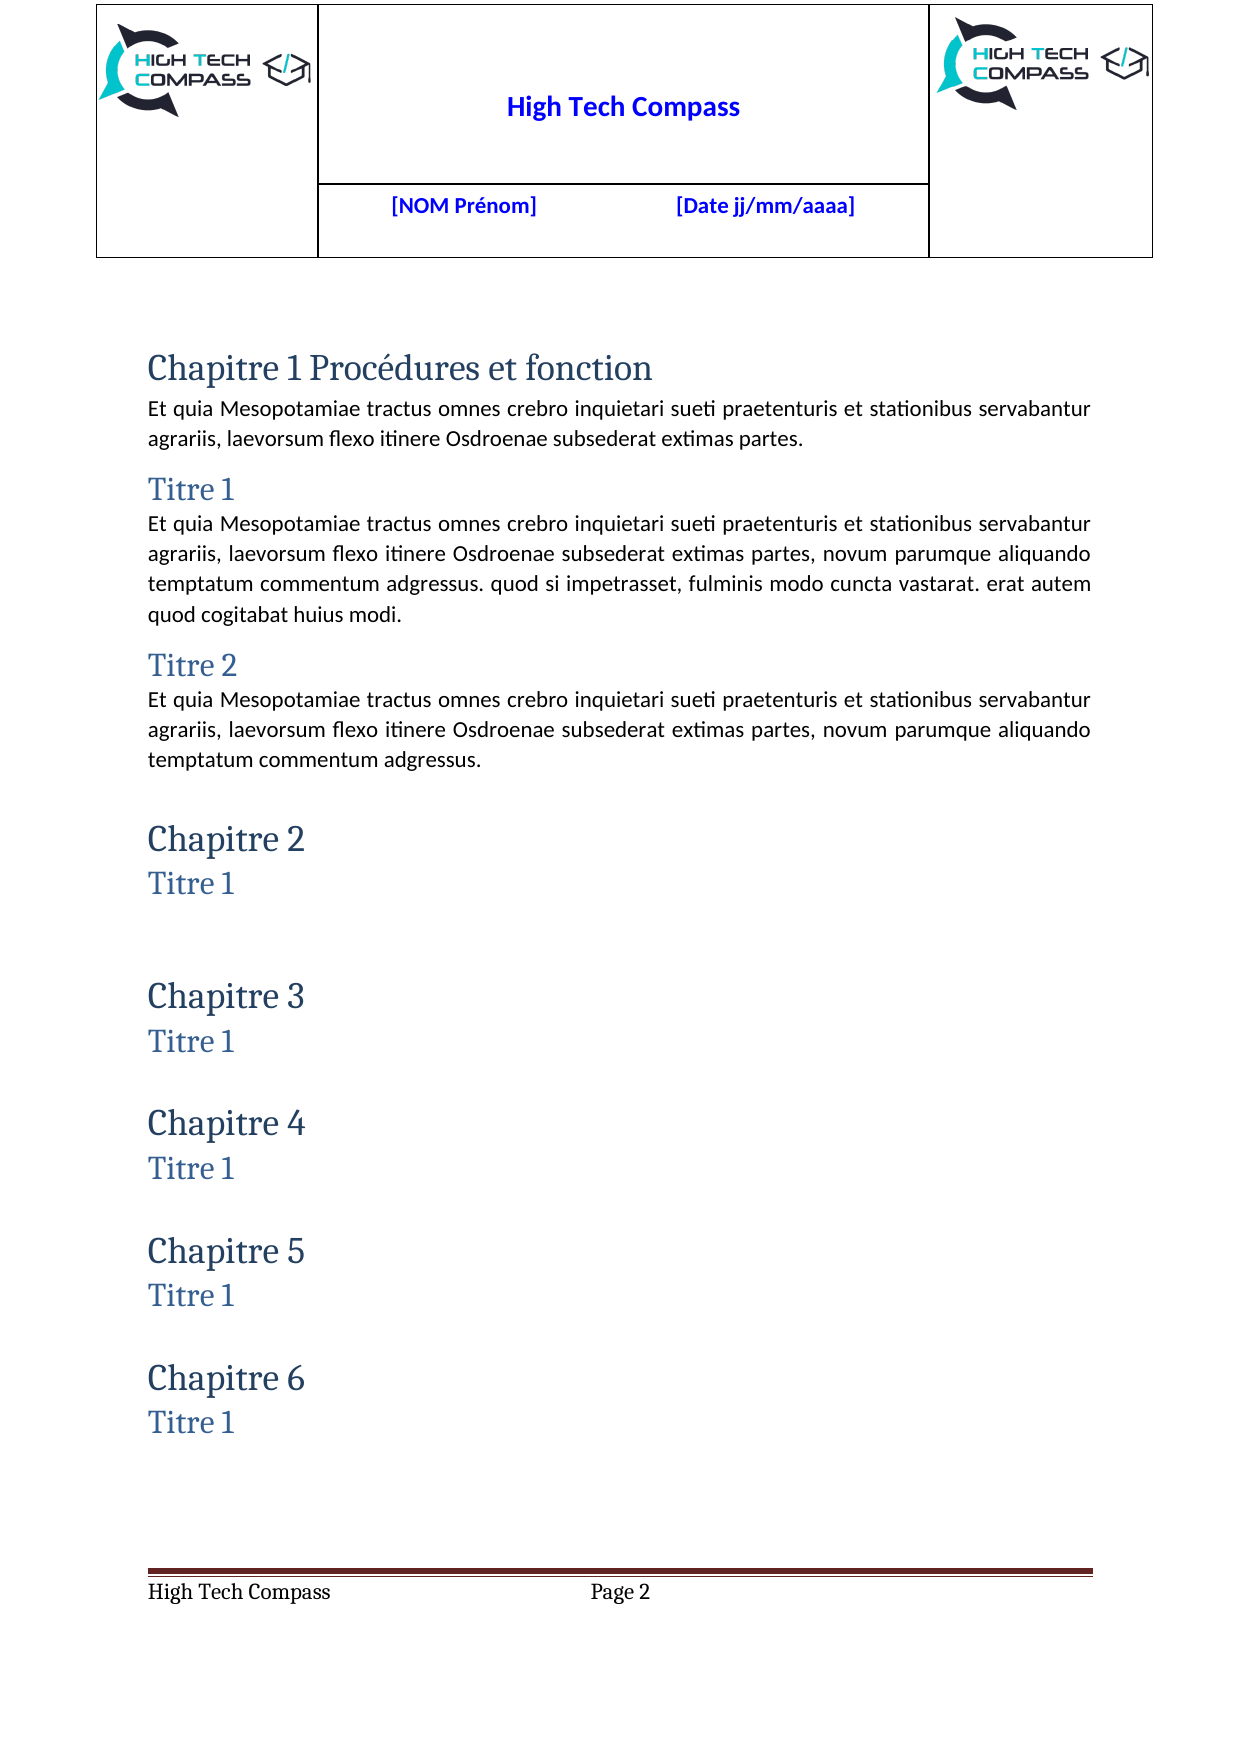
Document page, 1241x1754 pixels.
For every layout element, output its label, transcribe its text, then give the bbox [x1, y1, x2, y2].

text Et quia Mesopotamiae tractus omnes crebro inquietari sueti praetenturis et stationibus servabantur agrariis, laevorsum flexo itinere Osdroenae subsederat extimas partes. [148, 394, 1093, 452]
subtitle Procédures et fonction [148, 346, 1093, 389]
subtitle Titre 1 [148, 1022, 1093, 1060]
subtitle Titre 2 [148, 647, 1093, 685]
subtitle Titre 1 [148, 1149, 1093, 1188]
text Et quia Mesopotamiae tractus omnes crebro inquietari sueti praetenturis et stationibus servabantur agrariis, laevorsum flexo itinere Osdroenae subsederat extimas partes, novum parumque aliquando temptatum commentum adgressus. quod si impetrasset, fulminis modo cuncta vastarat. erat autem quod cogitabat huius modi. [148, 509, 1093, 628]
subtitle Titre 1 [148, 1404, 1093, 1442]
picture [936, 17, 1149, 110]
text Et quia Mesopotamiae tractus omnes crebro inquietari sueti praetenturis et stationibus servabantur agrariis, laevorsum flexo itinere Osdroenae subsederat extimas partes, novum parumque aliquando temptatum commentum adgressus. [148, 685, 1093, 773]
subtitle Titre 1 [148, 864, 1093, 903]
subtitle Titre 1 [148, 471, 1093, 509]
picture [98, 24, 311, 117]
subtitle Titre 1 [148, 1277, 1093, 1315]
